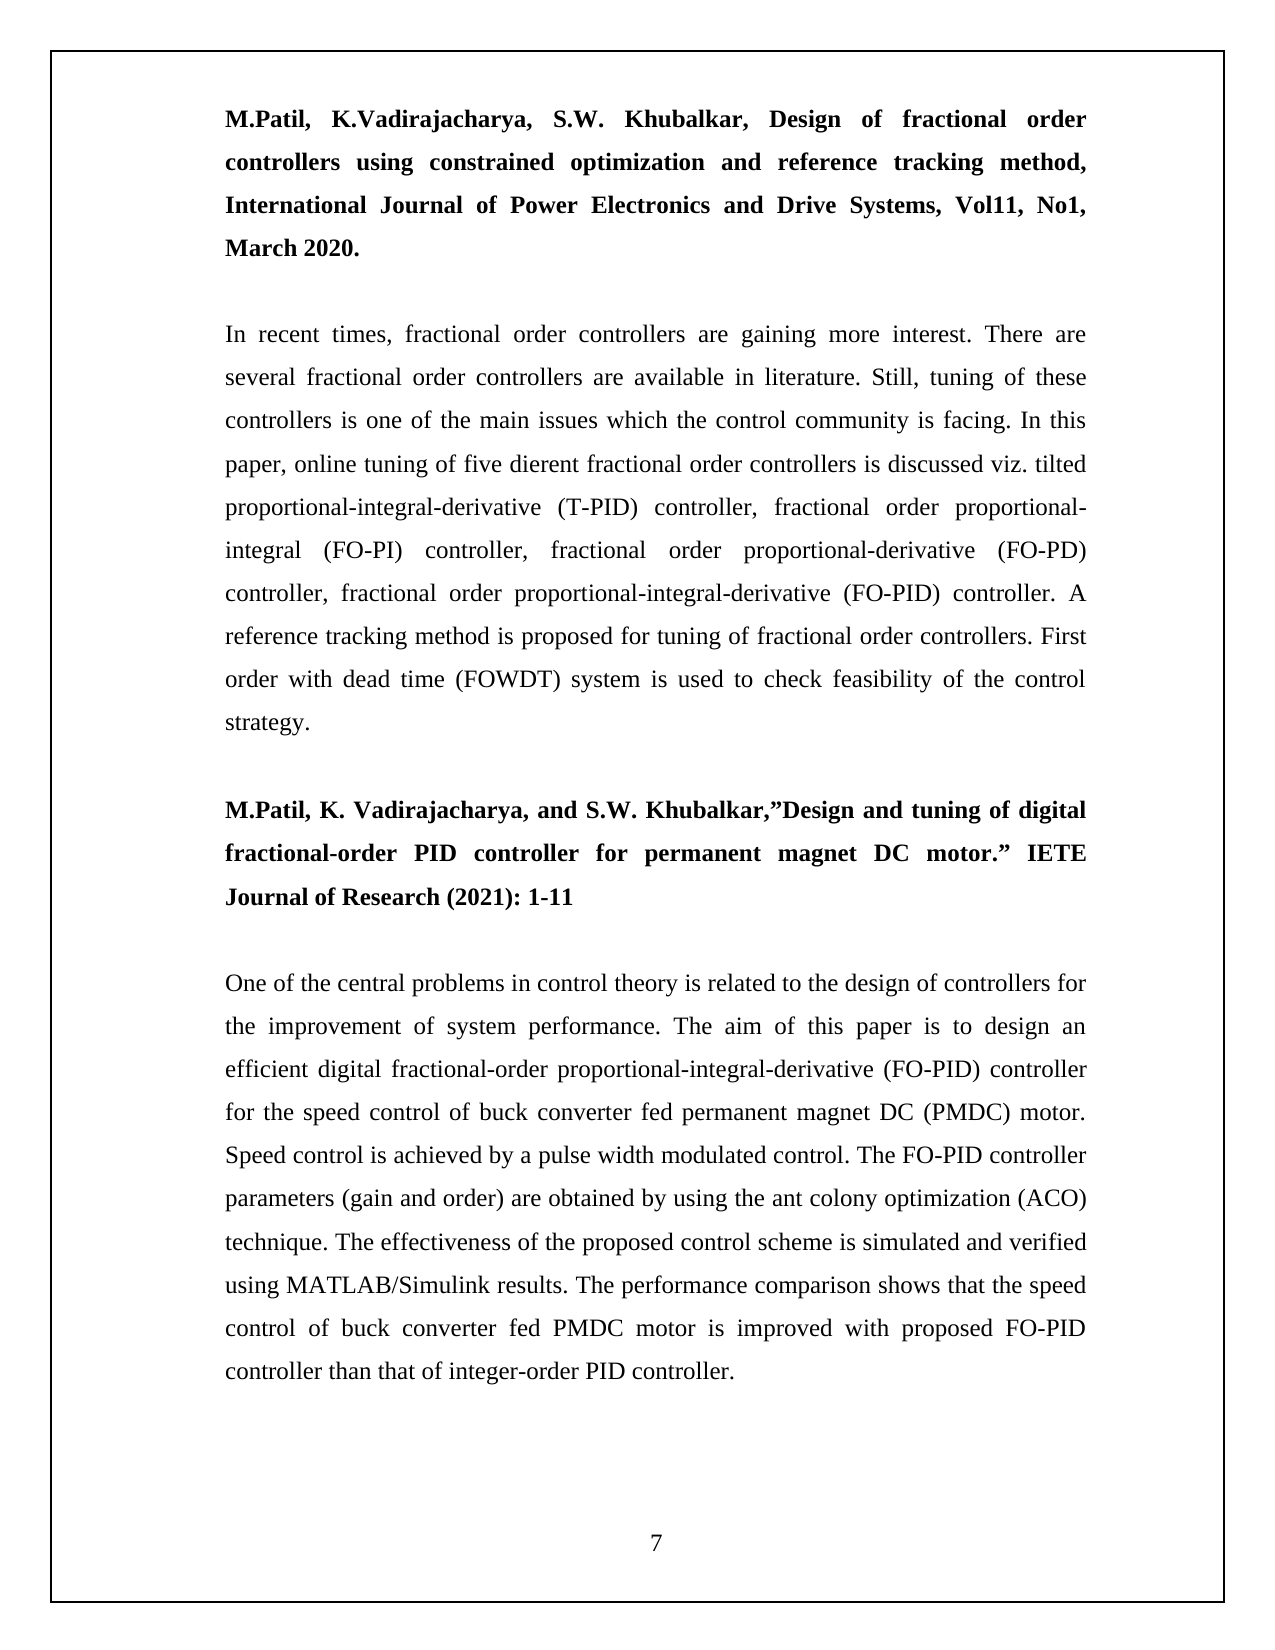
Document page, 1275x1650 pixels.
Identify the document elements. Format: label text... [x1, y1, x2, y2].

text M.Patil, K.Vadirajacharya, S.W. Khubalkar, Design of fractional order controllers using constrained optimization and reference tracking method, International Journal of Power Electronics and Drive Systems, Vol11, No1, March 2020. [225, 104, 1087, 262]
text M.Patil, K. Vadirajacharya, and S.W. Khubalkar,”Design and tuning of digital fractional-order PID controller for permanent magnet DC motor.” IETE Journal of Research (2021): 1-11 [225, 795, 1087, 910]
text In recent times, fractional order controllers are gaining more interest. There are several fractional order controllers are available in literature. Still, tuning of these controllers is one of the main issues which the control community is facing. In this paper, online tuning of five dierent fractional order controllers is discussed viz. tilted proportional-integral-derivative (T-PID) controller, fractional order proportional-integral (FO-PI) controller, fractional order proportional-derivative (FO-PD) controller, fractional order proportional-integral-derivative (FO-PID) controller. A reference tracking method is proposed for tuning of fractional order controllers. First order with dead time (FOWDT) system is used to check feasibility of the control strategy. [225, 319, 1087, 736]
text 7 [225, 1528, 1087, 1557]
text One of the central problems in control theory is related to the design of controllers for the improvement of system performance. The aim of this paper is to design an efficient digital fractional-order proportional-integral-derivative (FO-PID) controller for the speed control of buck converter fed permanent magnet DC (PMDC) motor. Speed control is achieved by a pulse width modulated control. The FO-PID controller parameters (gain and order) are obtained by using the ant colony optimization (ACO) technique. The effectiveness of the proposed control scheme is simulated and verified using MATLAB/Simulink results. The performance comparison shows that the speed control of buck converter fed PMDC motor is improved with proposed FO-PID controller than that of integer-order PID controller. [225, 968, 1087, 1385]
